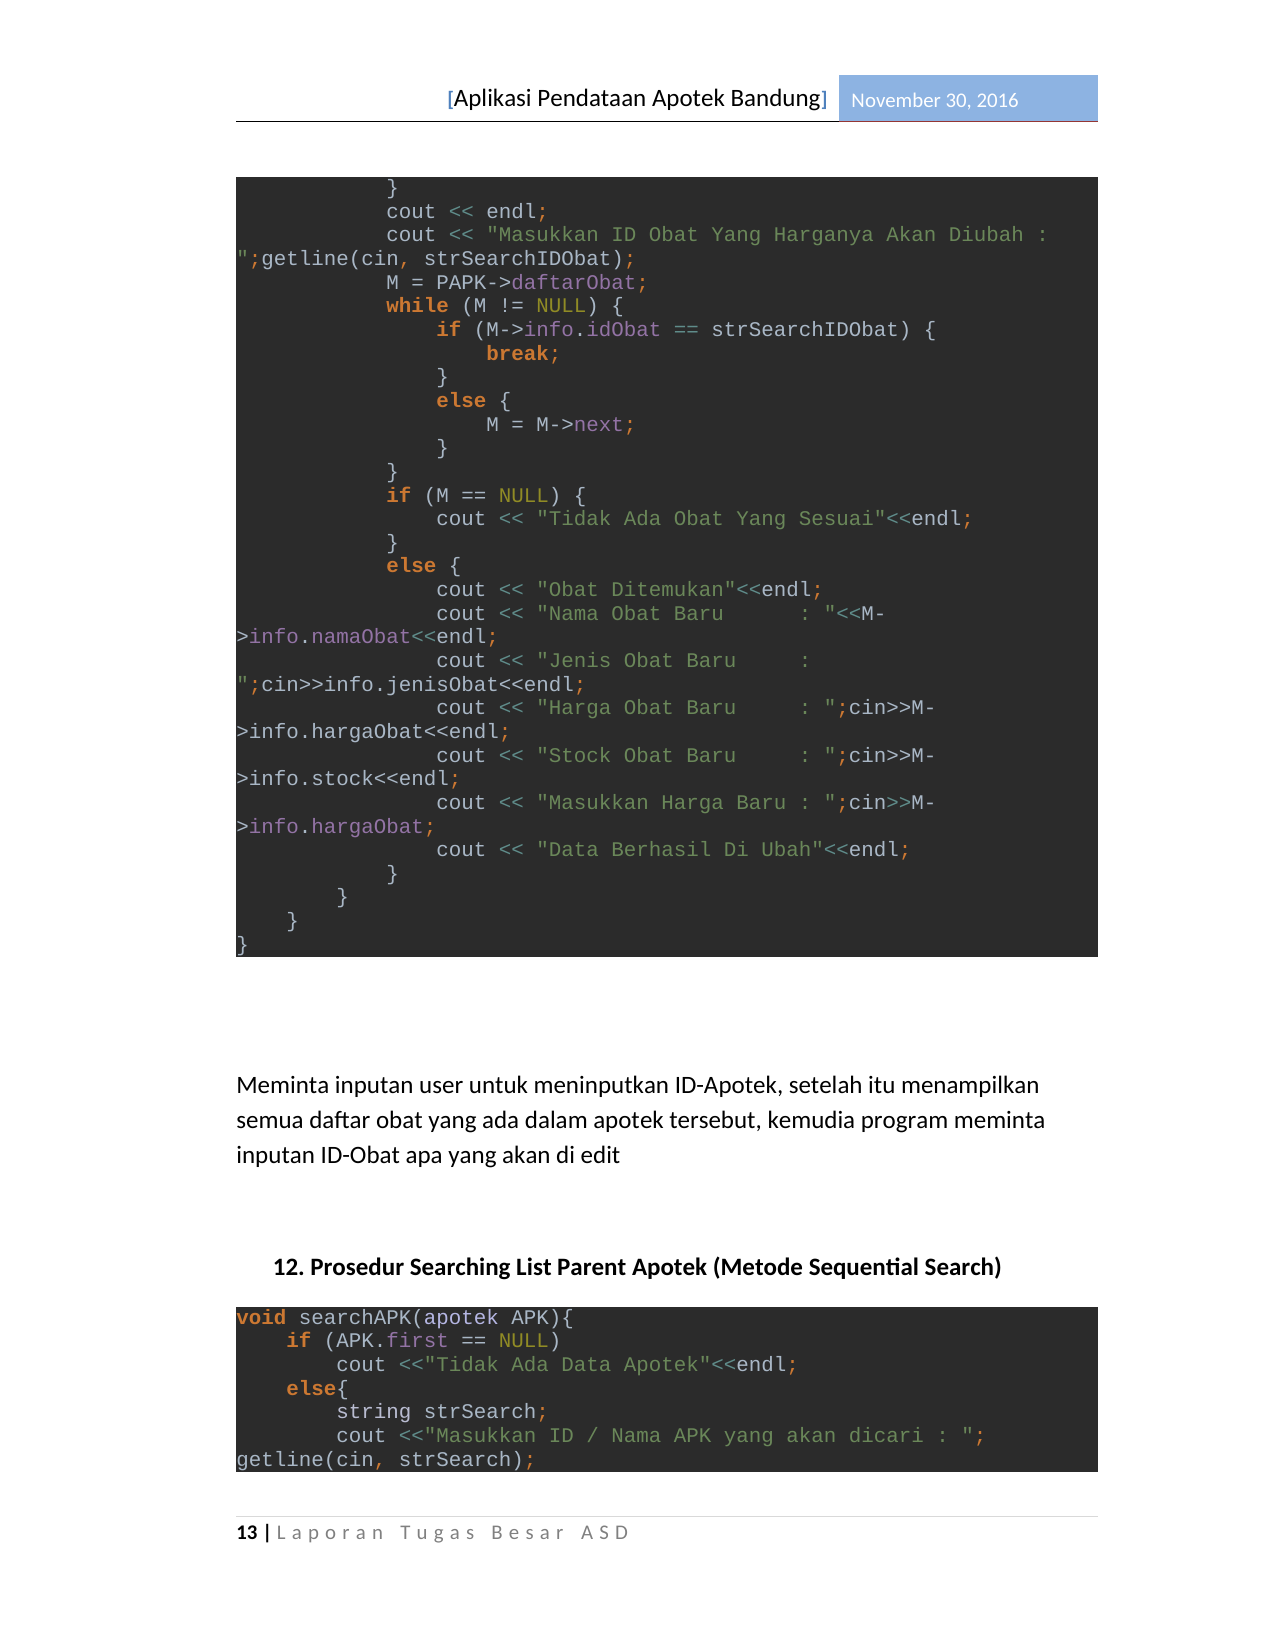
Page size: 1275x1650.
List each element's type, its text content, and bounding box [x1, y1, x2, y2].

list Prosedur Searching List Parent Apotek (Metode Sequential Search) [273, 1251, 1098, 1281]
text Meminta inputan user untuk meninputkan ID-Apotek, setelah itu menampilkan semua daftar obat yang ada dalam apotek tersebut, kemudia program meminta inputan ID-Obat apa yang akan di edit [236, 1069, 1098, 1170]
